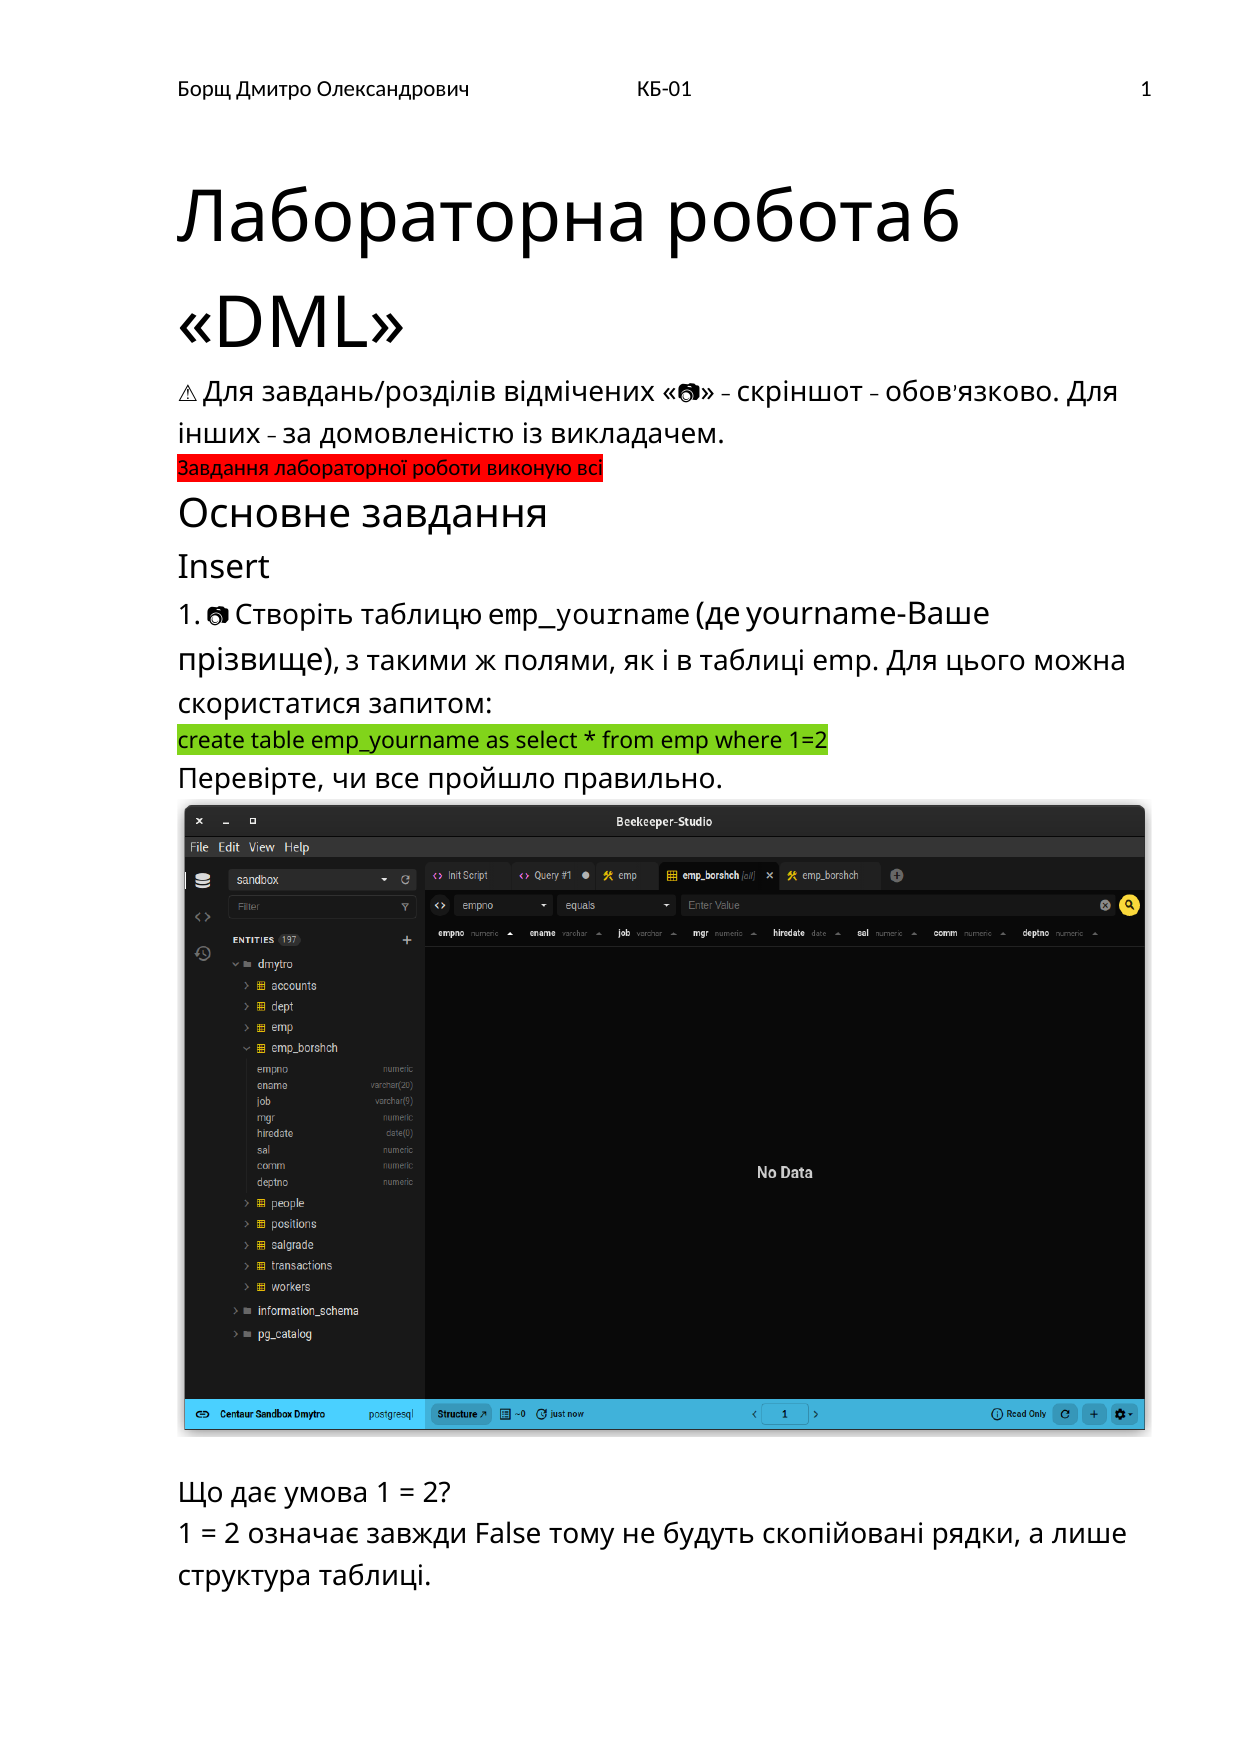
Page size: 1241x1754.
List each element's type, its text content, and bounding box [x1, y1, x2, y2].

text Лабораторна робота 6 «DML» ⚠️ Для завдань/розділів відмічених «📷» – скріншот – обов’язково. Для інших – за домовленістю із викладачем. Завдання лабораторної роботи виконую всі [177, 165, 1152, 482]
picture [177, 799, 1152, 1437]
text 1 = 2 означає завжди False тому не будуть скопійовані рядки, а лише структура таблиці. [177, 1514, 1152, 1593]
text Що дає умова 1 = 2? [177, 1437, 1152, 1511]
text Основне завдання Insert 1. 📷 Створіть таблицю emp_yourname (де yourname-Ваше прізвище), з такими ж полями, як і в таблиці emp. Для цього можна скористатися запитом: create table emp_yourname as select * from emp where 1=2 Перевірте, чи все пройшло правильно. [177, 484, 1152, 796]
